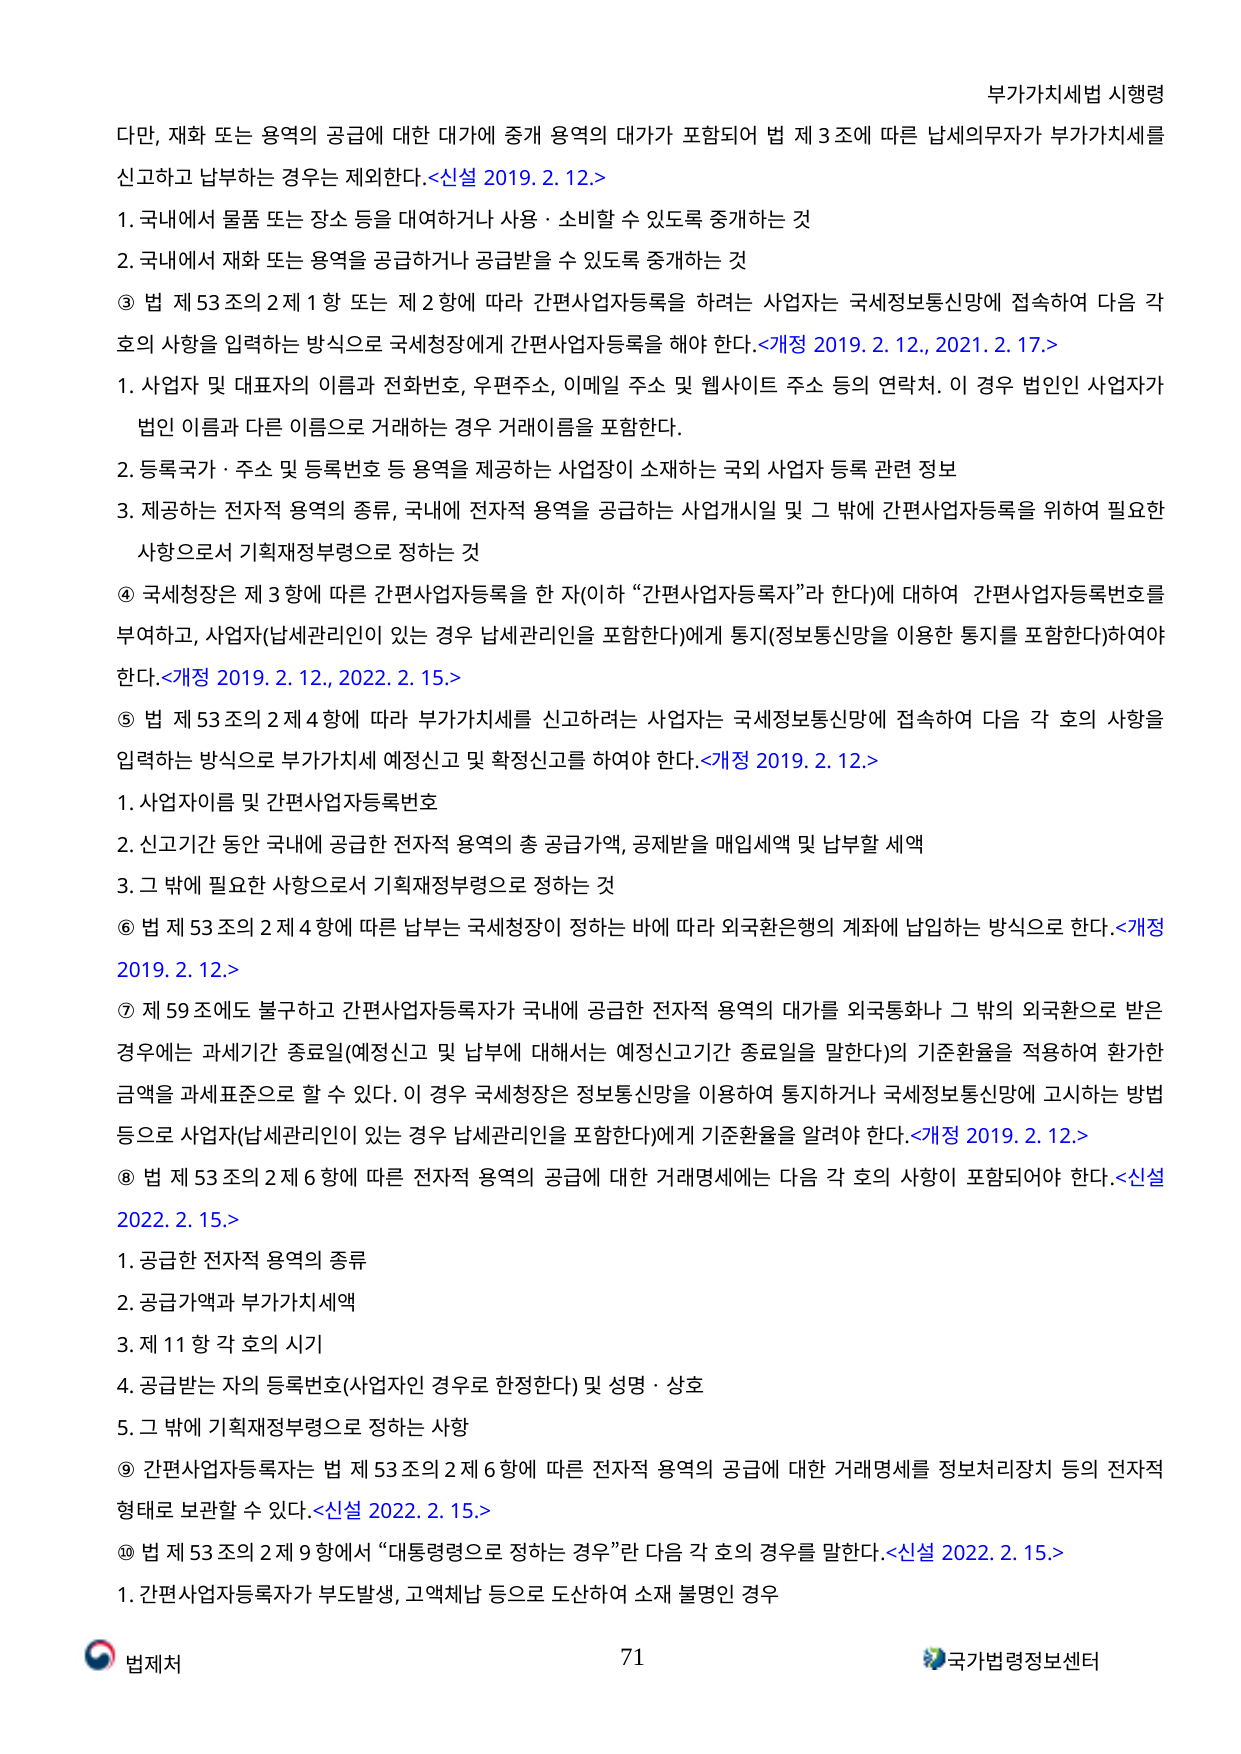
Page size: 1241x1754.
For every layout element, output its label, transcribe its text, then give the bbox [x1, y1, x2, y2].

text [117, 108, 1165, 192]
text 2. 등록국가ㆍ주소 및 등록번호 등 용역을 제공하는 사업장이 소재하는 국외 사업자 등록 관련 정보 [117, 442, 1165, 483]
picture [75, 1637, 126, 1673]
text 1. 국내에서 물품 또는 장소 등을 대여하거나 사용ㆍ소비할 수 있도록 중개하는 것 [117, 192, 1165, 233]
text ③ 법 제53조의2제1항 또는 제2항에 따라 간편사업자등록을 하려는 사업자는 국세정보통신망에 접속하여 다음 각 호의 사항을 입력하는 방식으로 국세청장에게 간편사업자등록을 해야 한다.<개정 2019. 2. 12., 2021. 2. 17.> [117, 275, 1165, 358]
text ⑧ 법 제53조의2제6항에 따른 전자적 용역의 공급에 대한 거래명세에는 다음 각 호의 사항이 포함되어야 한다.<신설 2022. 2. 15.> [117, 1150, 1165, 1233]
text 2. 국내에서 재화 또는 용역을 공급하거나 공급받을 수 있도록 중개하는 것 [117, 233, 1165, 275]
text ⑤ 법 제53조의2제4항에 따라 부가가치세를 신고하려는 사업자는 국세정보통신망에 접속하여 다음 각 호의 사항을 입력하는 방식으로 부가가치세 예정신고 및 확정신고를 하여야 한다.<개정 2019. 2. 12.> [117, 692, 1165, 775]
text 5. 그 밖에 기획재정부령으로 정하는 사항 [117, 1400, 1165, 1442]
text 3. 제11항 각 호의 시기 [117, 1317, 1165, 1358]
text 4. 공급받는 자의 등록번호(사업자인 경우로 한정한다) 및 성명ㆍ상호 [117, 1358, 1165, 1400]
text 1. 간편사업자등록자가 부도발생, 고액체납 등으로 도산하여 소재 불명인 경우 [117, 1567, 1165, 1608]
text 1. 사업자 및 대표자의 이름과 전화번호, 우편주소, 이메일 주소 및 웹사이트 주소 등의 연락처. 이 경우 법인인 사업자가 법인 이름과 다른 이름으로 거래하는 경우 거래이름을 포함한다. [117, 358, 1165, 442]
text 3. 그 밖에 필요한 사항으로서 기획재정부령으로 정하는 것 [117, 858, 1165, 900]
text 1. 사업자이름 및 간편사업자등록번호 [117, 775, 1165, 817]
text 3. 제공하는 전자적 용역의 종류, 국내에 전자적 용역을 공급하는 사업개시일 및 그 밖에 간편사업자등록을 위하여 필요한 사항으로서 기획재정부령으로 정하는 것 [117, 483, 1165, 567]
text ④ 국세청장은 제3항에 따른 간편사업자등록을 한 자(이하 “간편사업자등록자”라 한다)에 대하여 간편사업자등록번호를 부여하고, 사업자(납세관리인이 있는 경우 납세관리인을 포함한다)에게 통지(정보통신망을 이용한 통지를 포함한다)하여야 한다.<개정 2019. 2. 12., 2022. 2. 15.> [117, 567, 1165, 692]
text ⑨ 간편사업자등록자는 법 제53조의2제6항에 따른 전자적 용역의 공급에 대한 거래명세를 정보처리장치 등의 전자적 형태로 보관할 수 있다.<신설 2022. 2. 15.> [117, 1442, 1165, 1525]
text ⑥ 법 제53조의2제4항에 따른 납부는 국세청장이 정하는 바에 따라 외국환은행의 계좌에 납입하는 방식으로 한다.<개정 2019. 2. 12.> [117, 900, 1165, 983]
text 1. 공급한 전자적 용역의 종류 [117, 1233, 1165, 1275]
text 2. 공급가액과 부가가치세액 [117, 1275, 1165, 1317]
text ⑩ 법 제53조의2제9항에서 “대통령령으로 정하는 경우”란 다음 각 호의 경우를 말한다.<신설 2022. 2. 15.> [117, 1525, 1165, 1567]
picture [892, 1637, 948, 1670]
text 2. 신고기간 동안 국내에 공급한 전자적 용역의 총 공급가액, 공제받을 매입세액 및 납부할 세액 [117, 817, 1165, 858]
text ⑦ 제59조에도 불구하고 간편사업자등록자가 국내에 공급한 전자적 용역의 대가를 외국통화나 그 밖의 외국환으로 받은 경우에는 과세기간 종료일(예정신고 및 납부에 대해서는 예정신고기간 종료일을 말한다)의 기준환율을 적용하여 환가한 금액을 과세표준으로 할 수 있다. 이 경우 국세청장은 정보통신망을 이용하여 통지하거나 국세정보통신망에 고시하는 방법 등으로 사업자(납세관리인이 있는 경우 납세관리인을 포함한다)에게 기준환율을 알려야 한다.<개정 2019. 2. 12.> [117, 983, 1165, 1150]
